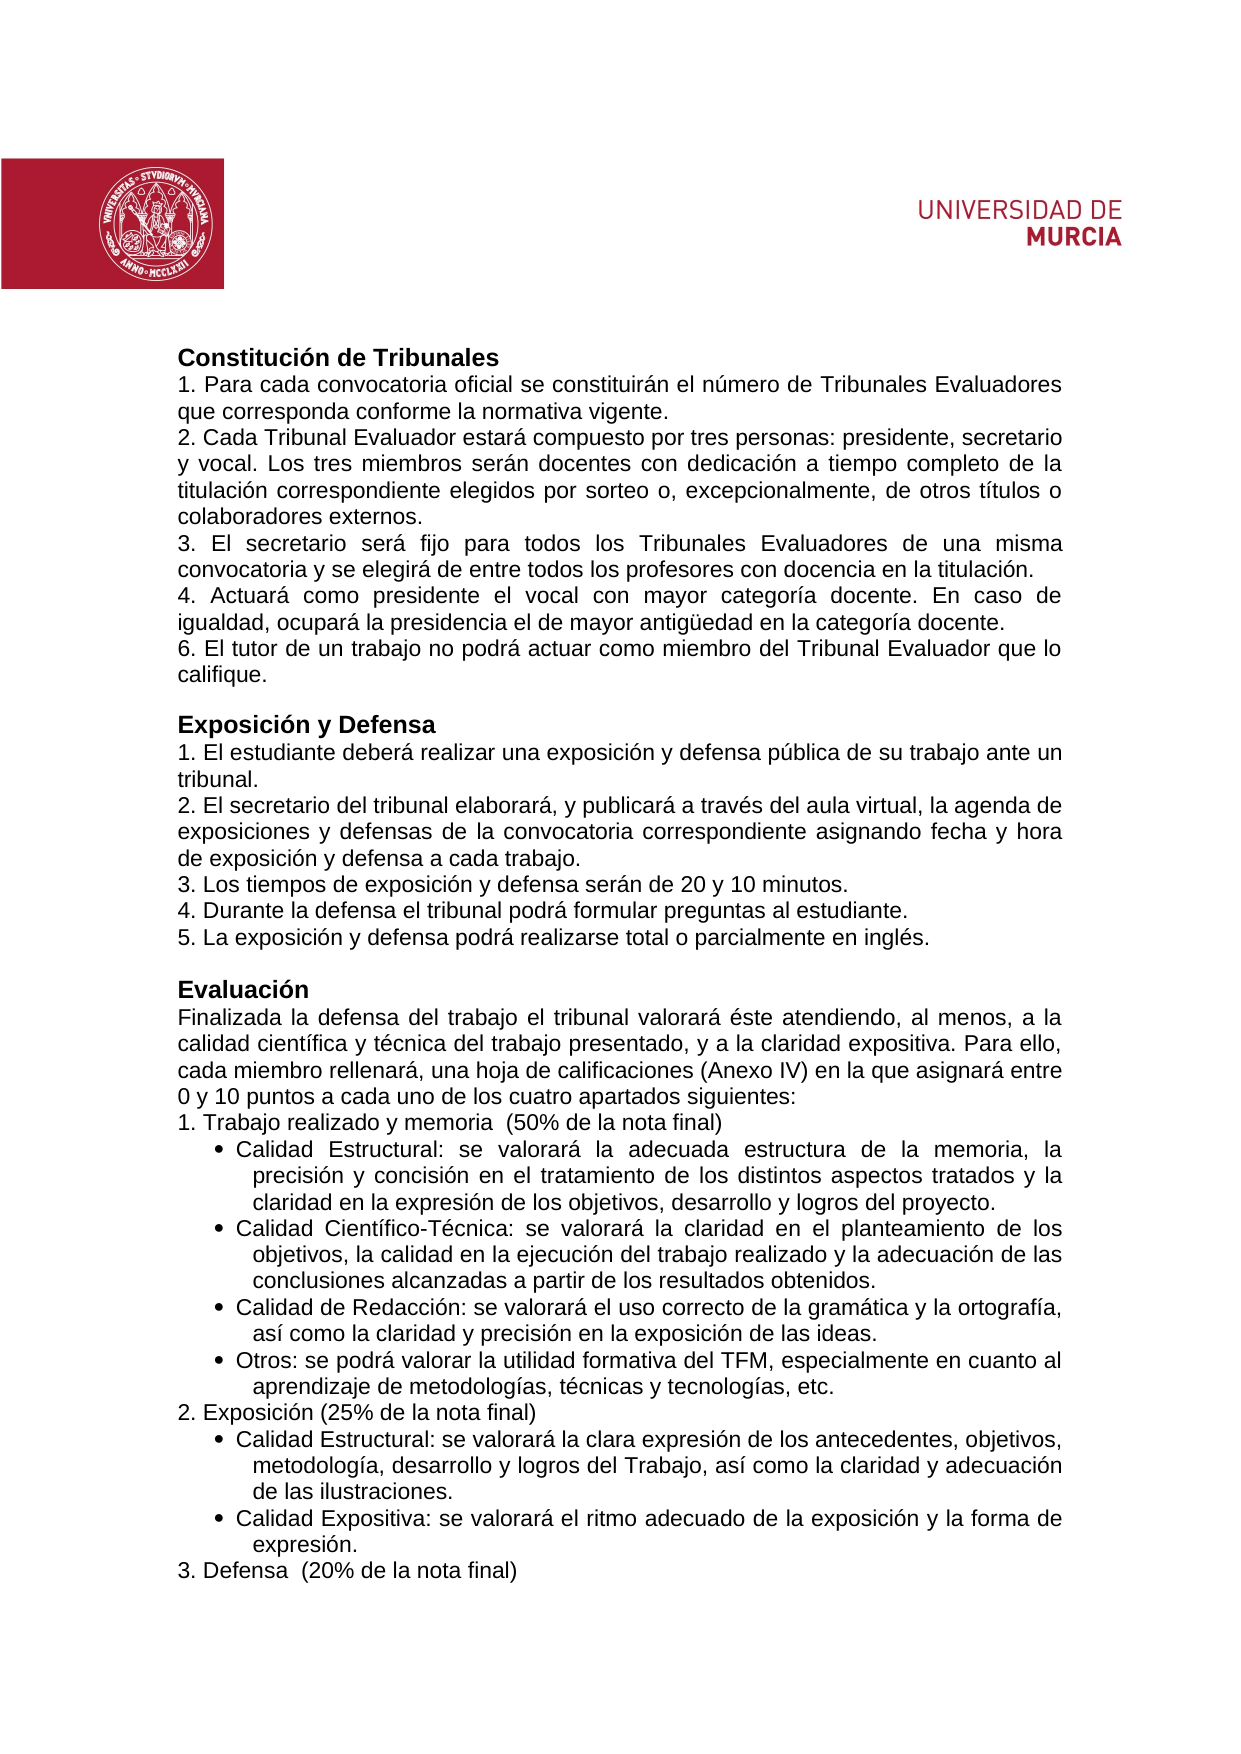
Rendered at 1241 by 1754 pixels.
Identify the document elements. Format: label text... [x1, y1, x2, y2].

text 5. La exposición y defensa podrá realizarse total o parcialmente en inglés. [177, 924, 1063, 950]
list Calidad Expositiva: se valorará el ritmo adecuado de la exposición y la forma de expresión. [215, 1505, 1063, 1557]
text Constitución de Tribunales [177, 343, 1063, 371]
text 4. Actuará como presidente el vocal con mayor categoría docente. En caso de igualdad, ocupará la presidencia el de mayor antigüedad en la categoría docente. [177, 582, 1063, 635]
text 2. El secretario del tribunal elaborará, y publicará a través del aula virtual, la agenda de exposiciones y defensas de la convocatoria correspondiente asignando fecha y hora de exposición y defensa a cada trabajo. [177, 792, 1063, 871]
text 6. El tutor de un trabajo no podrá actuar como miembro del Tribunal Evaluador que lo califique. [177, 635, 1063, 688]
text 1. Trabajo realizado y memoria (50% de la nota final) [177, 1109, 1063, 1136]
text 3. Defensa (20% de la nota final) [177, 1557, 1063, 1584]
list Calidad Científico-Técnica: se valorará la claridad en el planteamiento de los objetivos, la calidad en la ejecución del trabajo realizado y la adecuación de las conclusiones alcanzadas a partir de los resultados obtenidos. [215, 1215, 1063, 1294]
list Calidad Estructural: se valorará la adecuada estructura de la memoria, la precisión y concisión en el tratamiento de los distintos aspectos tratados y la claridad en la expresión de los objetivos, desarrollo y logros del proyecto. [215, 1136, 1063, 1215]
text 1. El estudiante deberá realizar una exposición y defensa pública de su trabajo ante un tribunal. [177, 739, 1063, 792]
picture [0, 147, 1236, 294]
text 2. Exposición (25% de la nota final) [177, 1399, 1063, 1426]
list Otros: se podrá valorar la utilidad formativa del TFM, especialmente en cuanto al aprendizaje de metodologías, técnicas y tecnologías, etc. [215, 1347, 1063, 1399]
text Evaluación [177, 975, 1063, 1004]
text 2. Cada Tribunal Evaluador estará compuesto por tres personas: presidente, secretario y vocal. Los tres miembros serán docentes con dedicación a tiempo completo de la titulación correspondiente elegidos por sorteo o, excepcionalmente, de otros títulos o colaboradores externos. [177, 424, 1063, 529]
text 3. El secretario será fijo para todos los Tribunales Evaluadores de una misma convocatoria y se elegirá de entre todos los profesores con docencia en la titulación. [177, 529, 1063, 582]
text 3. Los tiempos de exposición y defensa serán de 20 y 10 minutos. [177, 871, 1063, 897]
text Finalizada la defensa del trabajo el tribunal valorará éste atendiendo, al menos, a la calidad científica y técnica del trabajo presentado, y a la claridad expositiva. Para ello, cada miembro rellenará, una hoja de calificaciones (Anexo IV) en la que asignará entre 0 y 10 puntos a cada uno de los cuatro apartados siguientes: [177, 1004, 1063, 1109]
list Calidad de Redacción: se valorará el uso correcto de la gramática y la ortografía, así como la claridad y precisión en la exposición de las ideas. [215, 1294, 1063, 1347]
text 1. Para cada convocatoria oficial se constituirán el número de Tribunales Evaluadores que corresponda conforme la normativa vigente. [177, 371, 1063, 424]
text Exposición y Defensa [177, 710, 1063, 739]
text 4. Durante la defensa el tribunal podrá formular preguntas al estudiante. [177, 897, 1063, 924]
list Calidad Estructural: se valorará la clara expresión de los antecedentes, objetivos, metodología, desarrollo y logros del Trabajo, así como la claridad y adecuación de las ilustraciones. [215, 1426, 1063, 1505]
